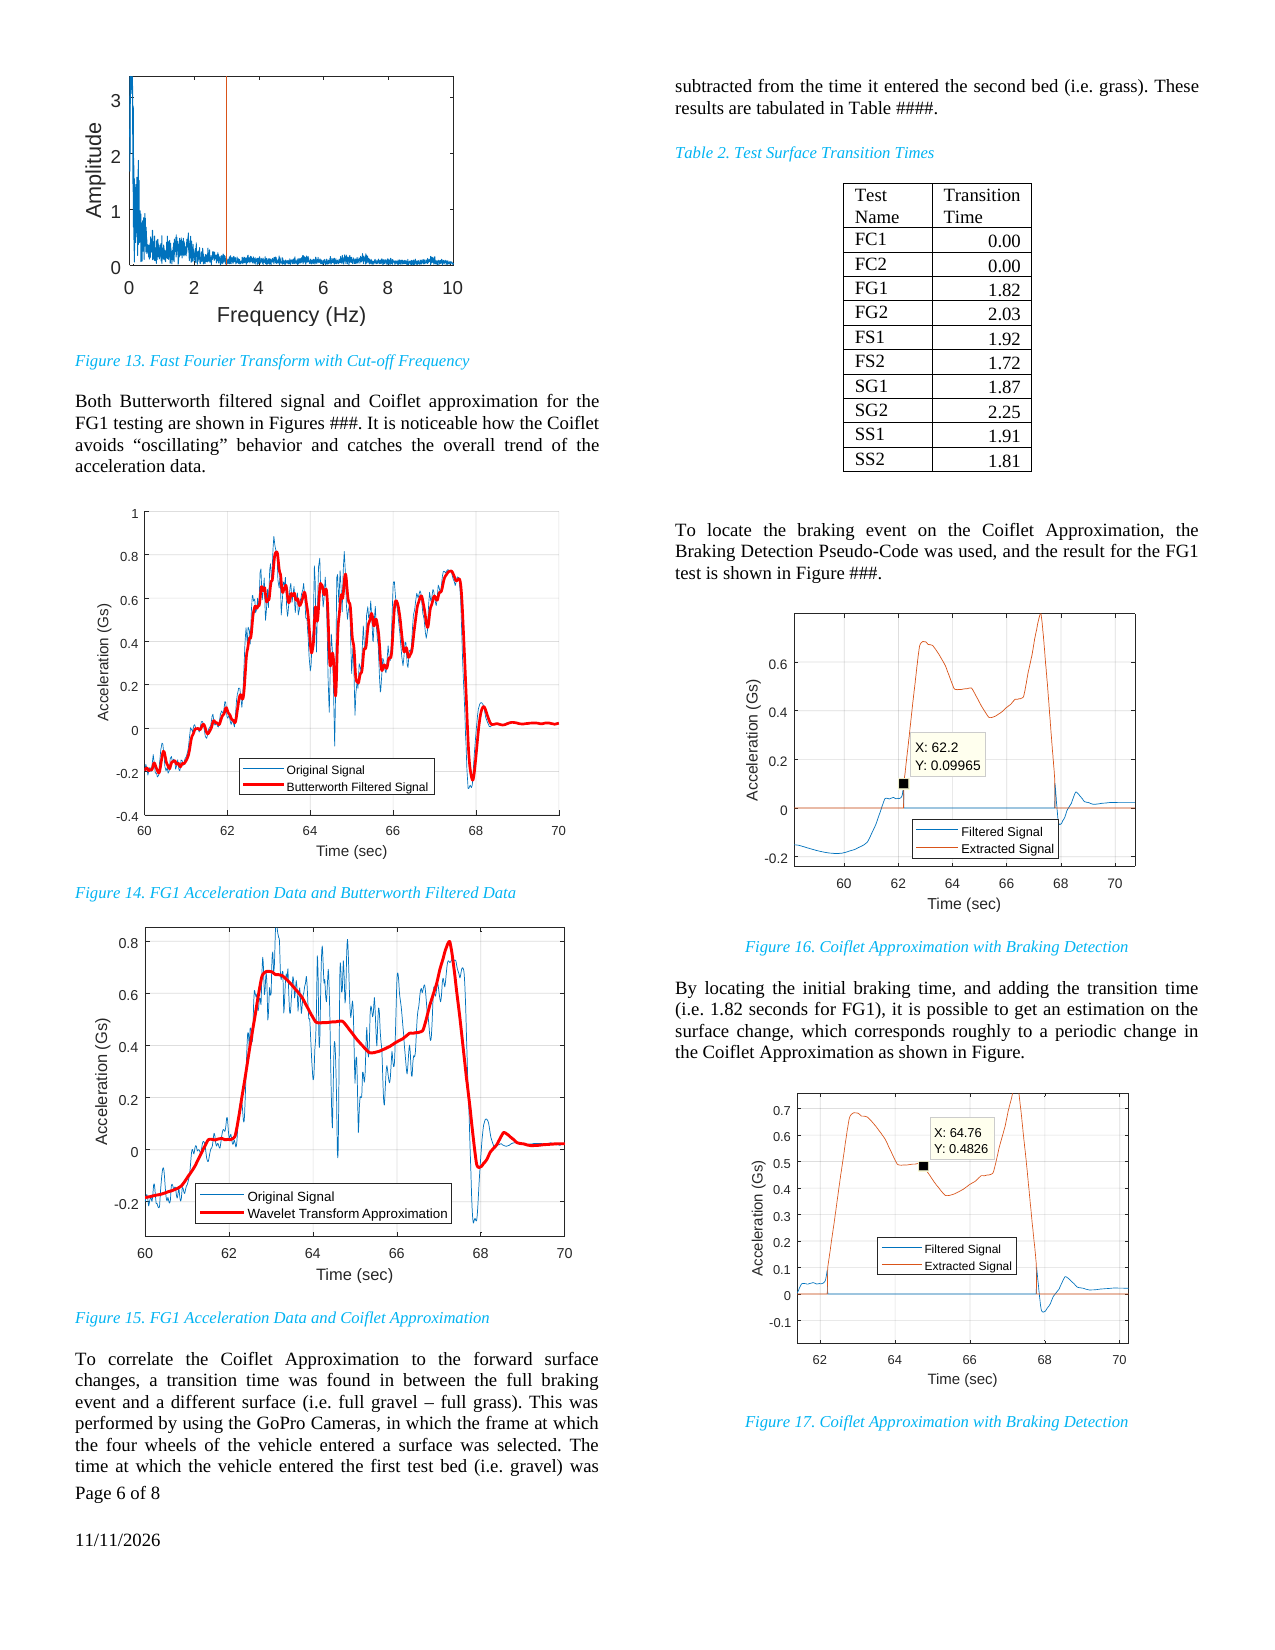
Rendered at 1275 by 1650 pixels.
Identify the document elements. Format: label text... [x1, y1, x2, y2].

table_cell 2.03 [933, 301, 1031, 325]
text To correlate the Coiflet Approximation to the forward surface changes, a transition time was found in between the full braking event and a different surface (i.e. full gravel – full grass). This was performed by using the GoPro Cameras, in which the frame at which the four wheels of the vehicle entered a surface was selected. The time at which the vehicle entered the first test bed (i.e. gravel) was subtracted from the time it entered the second bed (i.e. grass). These results are tabulated in Table ####. [75, 1347, 600, 1477]
picture [134, 1312, 141, 1318]
table_cell SS2 [844, 448, 932, 471]
table_cell SG2 [844, 399, 932, 422]
text Figure 14. FG1 Acceleration Data and Butterworth Filtered Data [75, 883, 600, 902]
table_cell 1.81 [933, 448, 1031, 471]
text Figure 13. Fast Fourier Transform with Cut-off Frequency [75, 350, 600, 369]
table_cell 1.87 [933, 375, 1031, 398]
table_cell FC1 [844, 228, 932, 252]
table_cell 1.92 [933, 326, 1031, 349]
table_cell 0.00 [933, 253, 1031, 276]
text By locating the initial braking time, and adding the transition time (i.e. 1.82 seconds for FG1), it is possible to get an estimation on the surface change, which corresponds roughly to a periodic change in the Coiflet Approximation as shown in Figure. [675, 977, 1200, 1063]
table_cell FG1 [844, 277, 932, 300]
text Figure 17. Coiflet Approximation with Braking Detection [675, 1411, 1200, 1431]
table_header Transition Time [933, 184, 1031, 227]
table_header Test Name [844, 184, 932, 227]
text Both Butterworth filtered signal and Coiflet approximation for the FG1 testing are shown in Figures ###. It is noticeable how the Coiflet avoids “oscillating” behavior and catches the overall trend of the acceleration data. [75, 390, 600, 477]
picture [183, 1314, 190, 1323]
picture [803, 1416, 811, 1427]
table_cell FS1 [844, 326, 932, 349]
text To locate the braking event on the Coiflet Approximation, the Braking Detection Pseudo-Code was used, and the result for the FG1 test is shown in Figure ###. [675, 519, 1200, 583]
text Figure 15. FG1 Acceleration Data and Coiflet Approximation [75, 1307, 600, 1327]
table_cell 1.82 [933, 277, 1031, 300]
table_cell 0.00 [933, 228, 1031, 252]
table_cell SS1 [844, 423, 932, 447]
table_cell 2.25 [933, 399, 1031, 422]
table_cell FC2 [844, 253, 932, 276]
table_cell SG1 [844, 375, 932, 398]
picture [240, 355, 254, 360]
table_cell FS2 [844, 350, 932, 373]
text Table 2. Test Surface Transition Times [675, 143, 1200, 162]
table_cell 1.91 [933, 423, 1031, 447]
picture [183, 889, 190, 898]
table_cell 1.72 [933, 350, 1031, 373]
table_cell FG2 [844, 301, 932, 325]
text Figure 16. Coiflet Approximation with Braking Detection [675, 937, 1200, 956]
